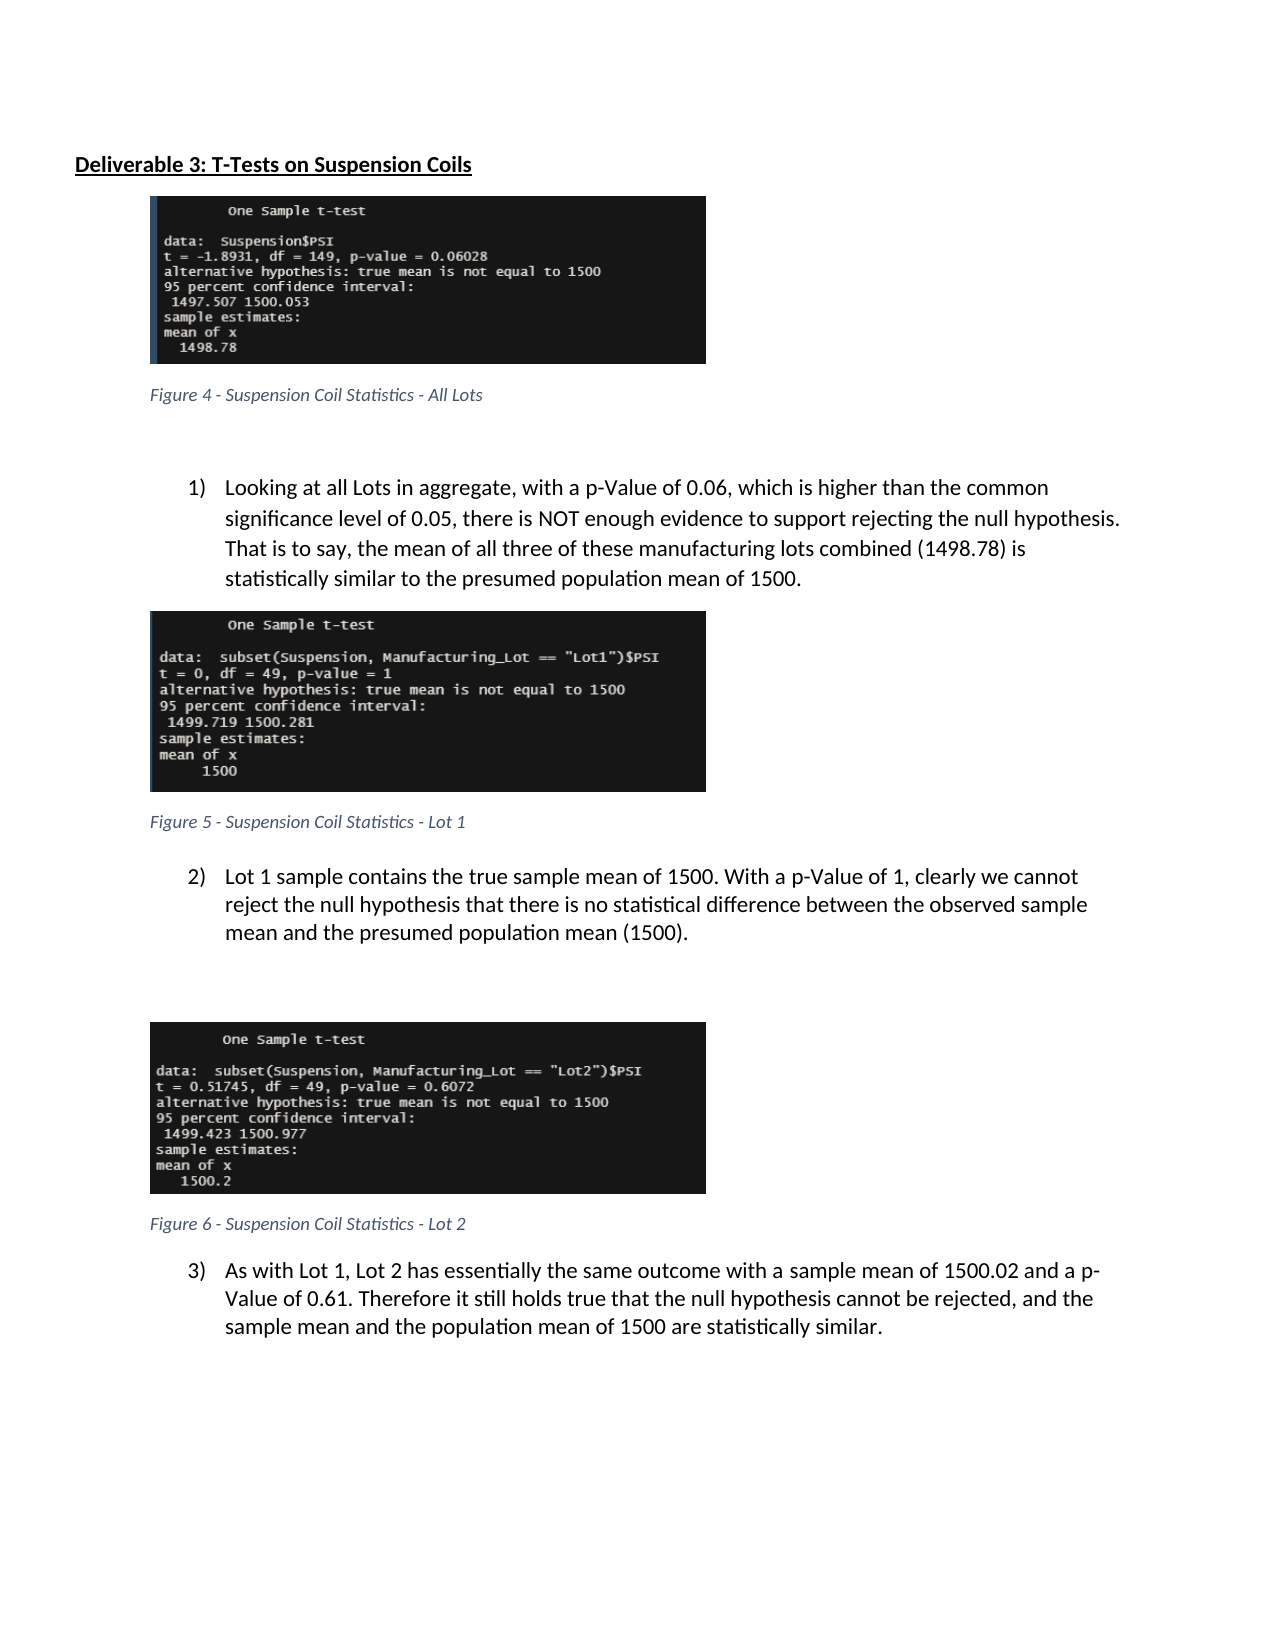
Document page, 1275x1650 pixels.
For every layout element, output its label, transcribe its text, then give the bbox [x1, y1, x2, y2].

list Looking at all Lots in aggregate, with a p-Value of 0.06, which is higher than the common significance level of 0.05, there is NOT enough evidence to support rejecting the null hypothesis. That is to say, the mean of all three of these manufacturing lots combined (1498.78) is statistically similar to the presumed population mean of 1500. [187, 473, 1125, 592]
list As with Lot 1, Lot 2 has essentially the same outcome with a sample mean of 1500.02 and a p-Value of 0.61. Therefore it still holds true that the null hypothesis cannot be rejected, and the sample mean and the population mean of 1500 are statistically similar. [187, 1256, 1125, 1340]
picture [150, 196, 706, 364]
picture [150, 1022, 706, 1194]
picture [150, 611, 706, 792]
list Lot 1 sample contains the true sample mean of 1500. With a p-Value of 1, clearly we cannot reject the null hypothesis that there is no statistical difference between the observed sample mean and the presumed population mean (1500). [187, 862, 1125, 946]
text Deliverable 3: T-Tests on Suspension Coils [75, 150, 1125, 178]
